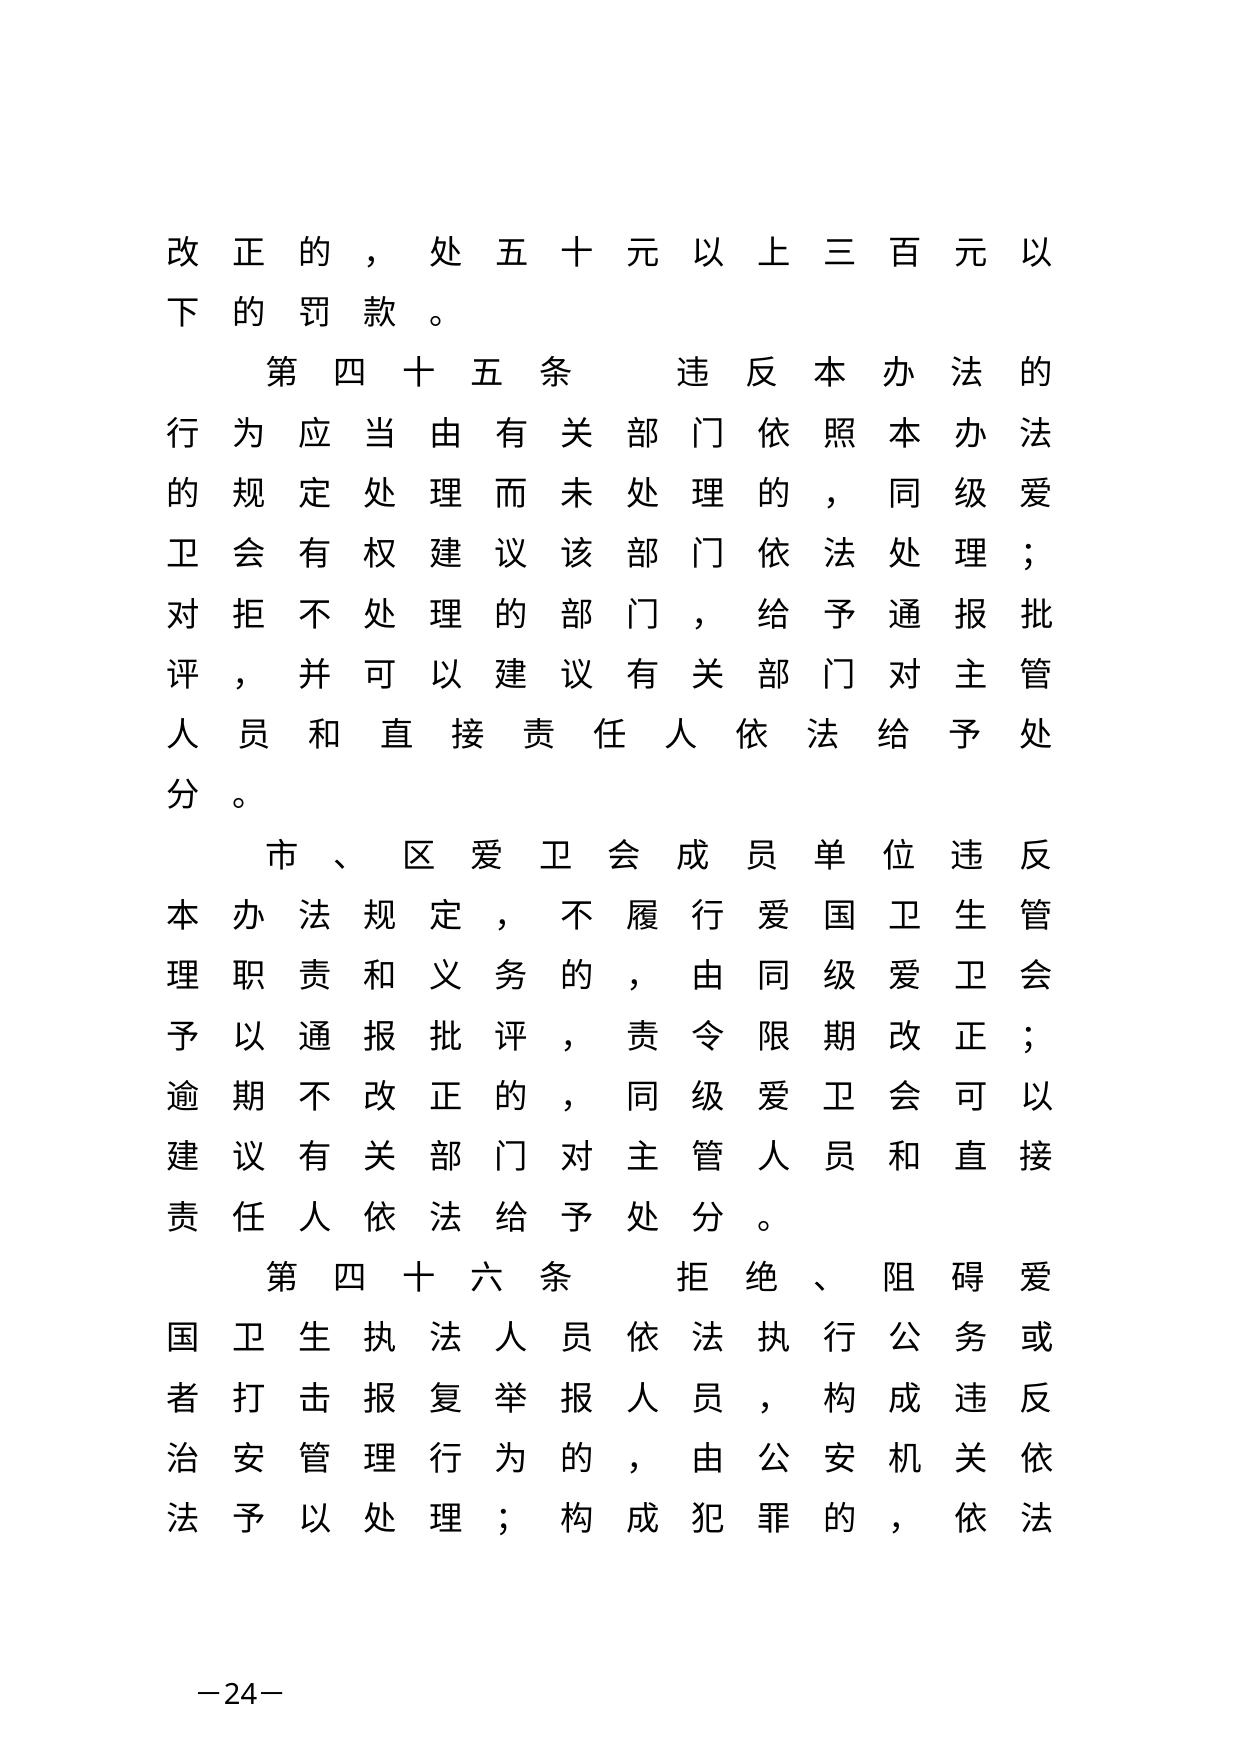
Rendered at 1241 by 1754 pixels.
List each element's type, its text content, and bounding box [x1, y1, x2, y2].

text 市、区爱卫会成员单位违反本办法规定，不履行爱国卫生管理职责和义务的，由同级爱卫会予以通报批评，责令限期改正；逾期不改正的，同级爱卫会可以建议有关部门对主管人员和直接责任人依法给予处分。 [167, 822, 1085, 1245]
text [167, 219, 1085, 340]
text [167, 1245, 1085, 1546]
text 第四十五条 违反本办法的行为应当由有关部门依照本办法的规定处理而未处理的，同级爱卫会有权建议该部门依法处理；对拒不处理的部门，给予通报批评，并可以建议有关部门对主管人员和直接责任人依法给予处分。 [167, 340, 1085, 822]
